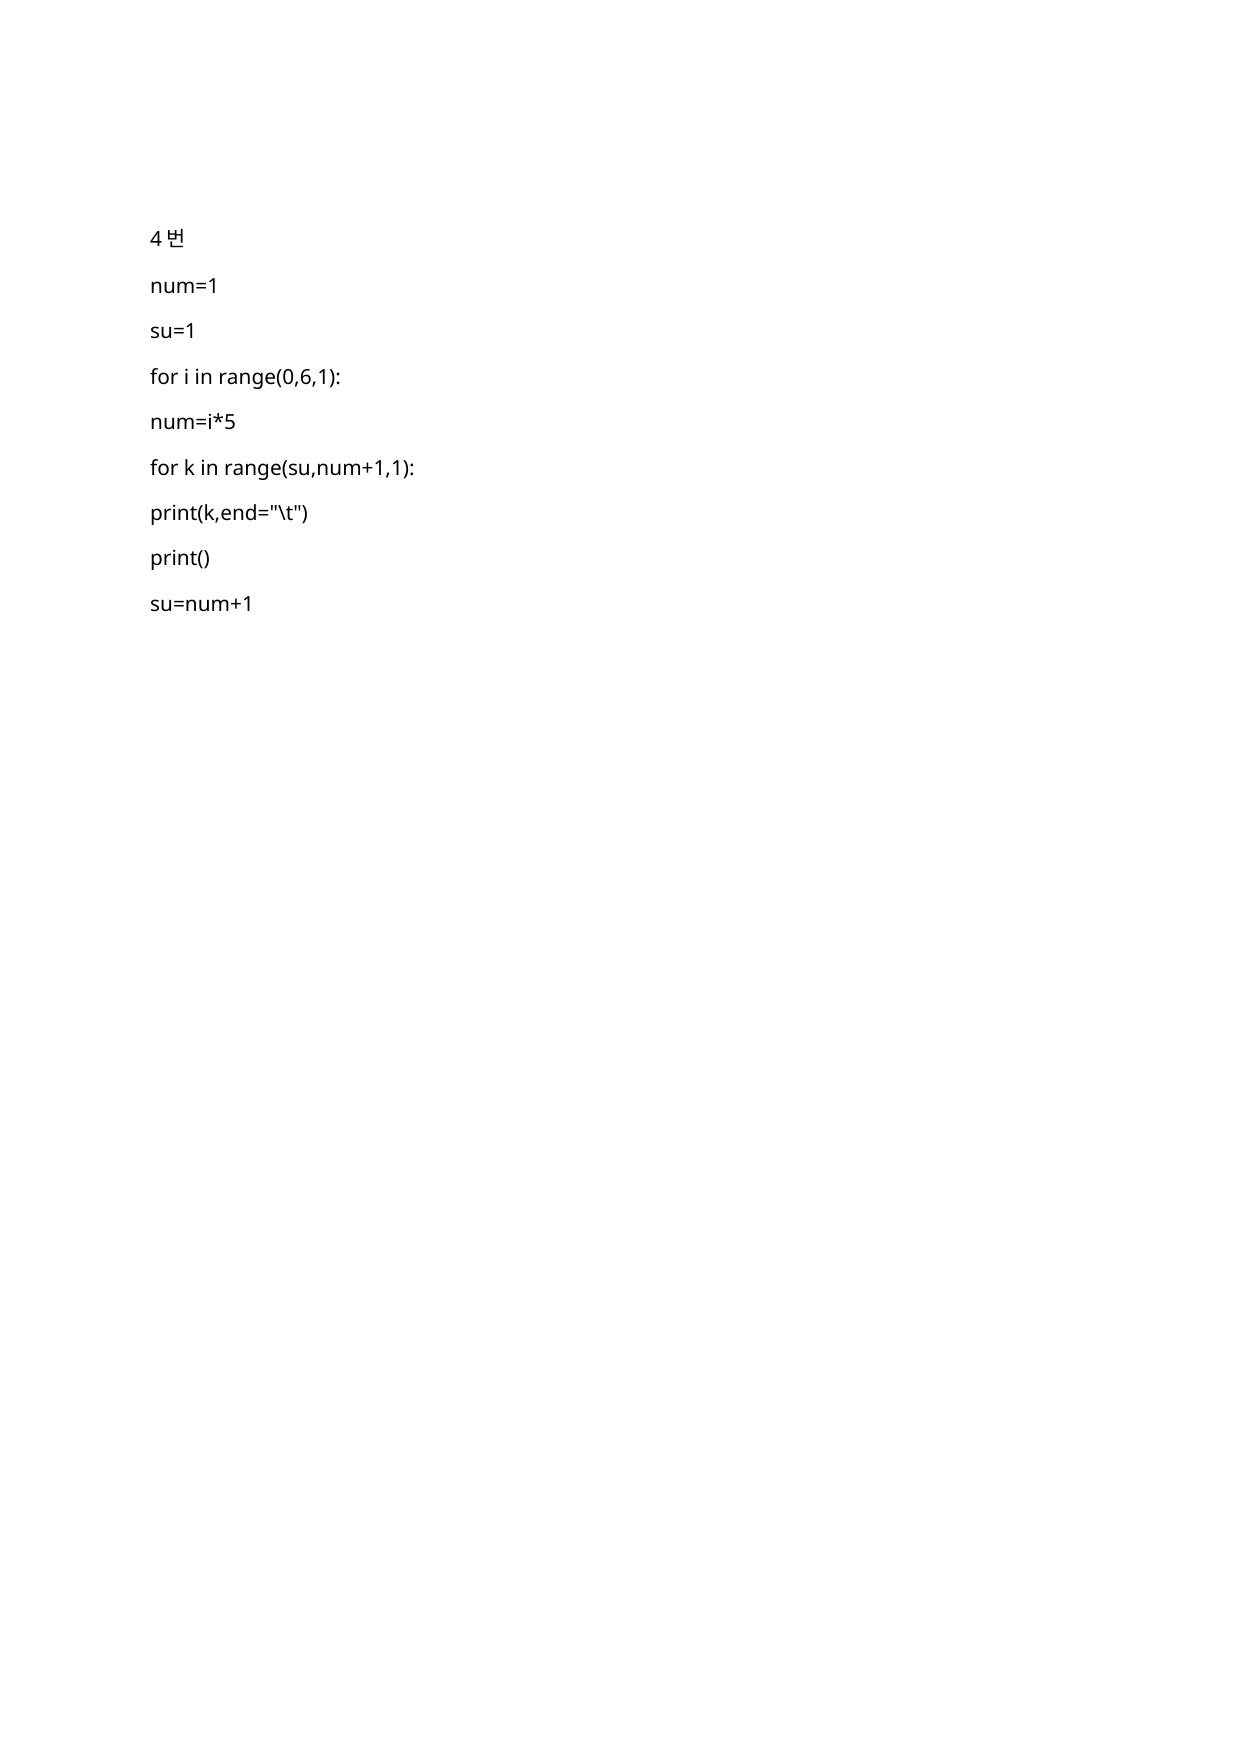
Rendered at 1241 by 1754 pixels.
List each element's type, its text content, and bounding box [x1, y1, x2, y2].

text 4번 [150, 223, 1090, 253]
text su=num+1 [150, 589, 1090, 617]
text for i in range(0,6,1): [150, 362, 1090, 390]
text for k in range(su,num+1,1): [150, 453, 1090, 481]
text print() [150, 543, 1090, 572]
text num=1 [150, 271, 1090, 299]
text su=1 [150, 316, 1090, 345]
text num=i*5 [150, 407, 1090, 436]
text print(k,end="\t") [150, 498, 1090, 527]
